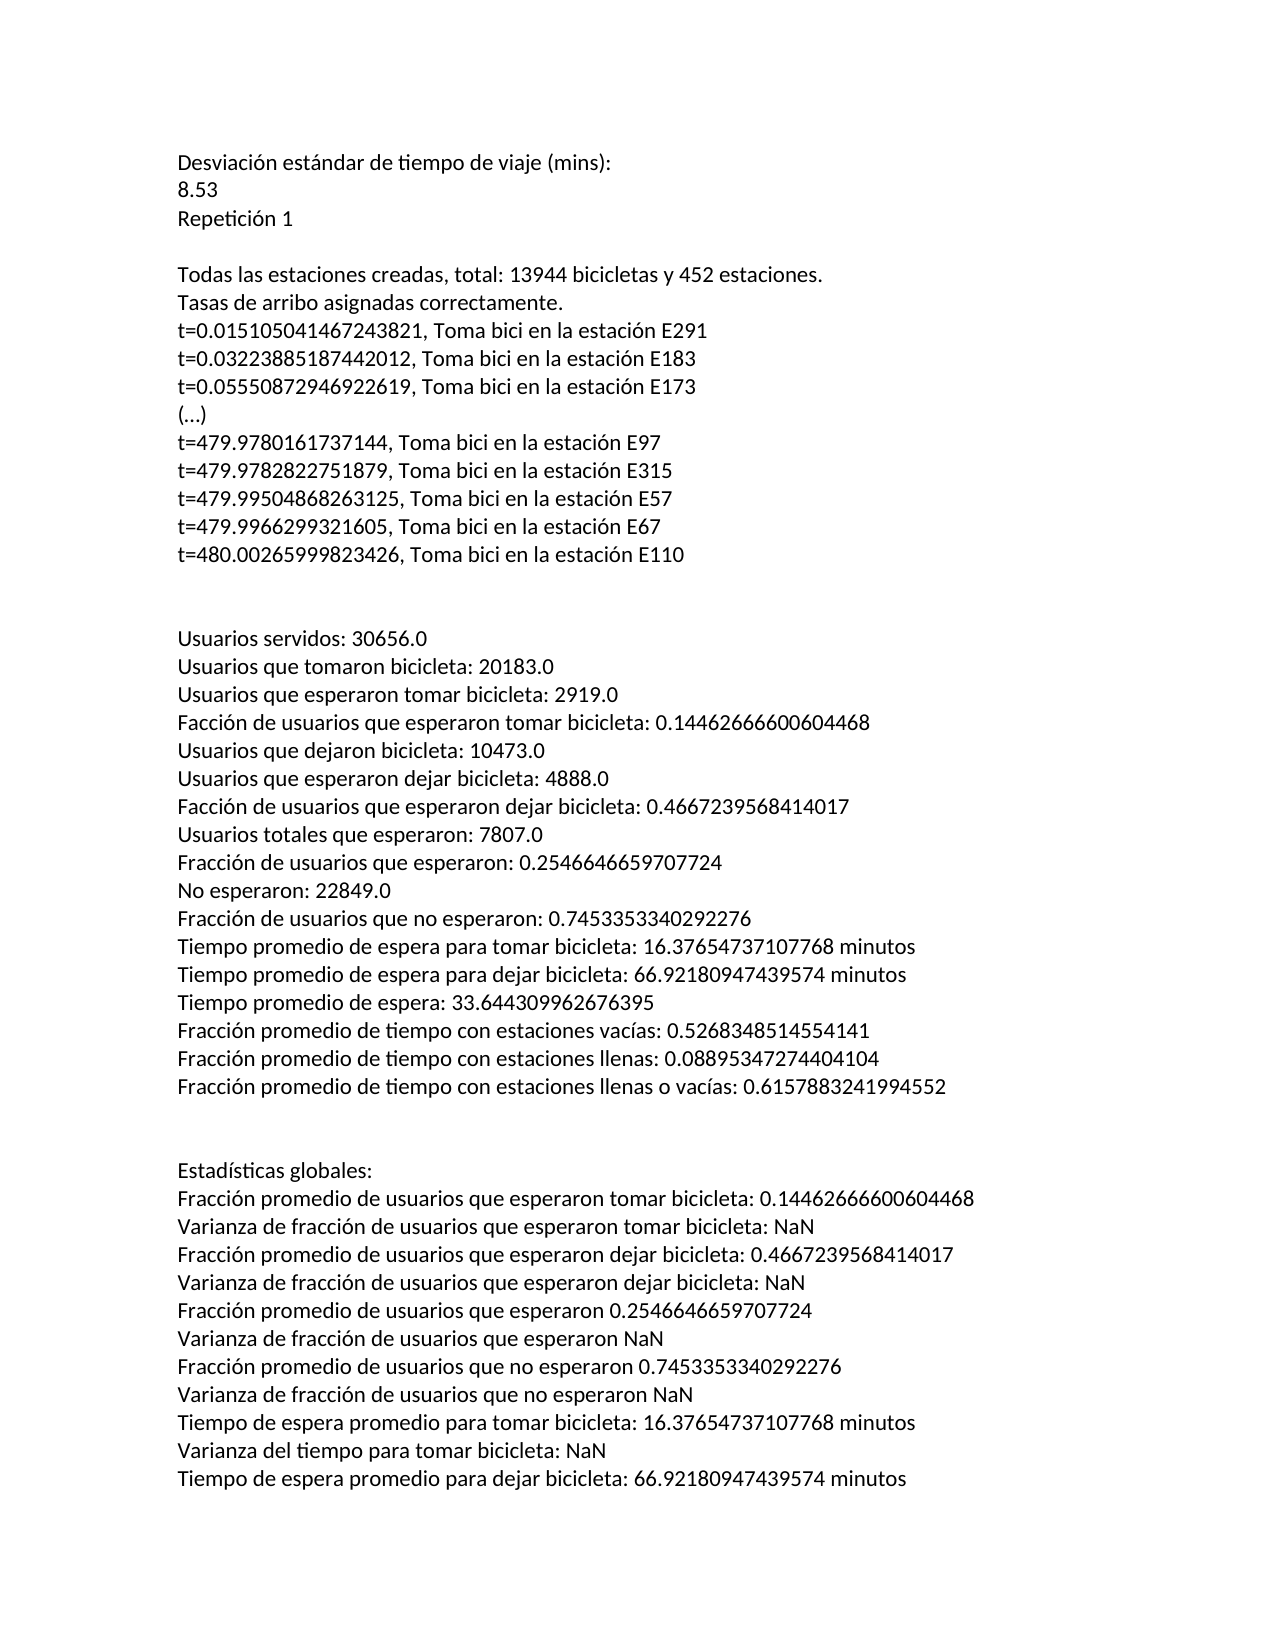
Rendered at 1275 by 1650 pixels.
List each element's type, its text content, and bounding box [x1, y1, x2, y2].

text Usuarios que esperaron dejar bicicleta: 4888.0 [177, 764, 1098, 792]
text Tiempo de espera promedio para dejar bicicleta: 66.92180947439574 minutos [177, 1464, 1098, 1493]
text Fracción de usuarios que esperaron: 0.2546646659707724 [177, 848, 1098, 876]
text Desviación estándar de tiempo de viaje (mins): [177, 148, 1098, 176]
text Varianza de fracción de usuarios que esperaron tomar bicicleta: NaN [177, 1212, 1098, 1240]
text (…) [177, 400, 1098, 428]
text Usuarios que esperaron tomar bicicleta: 2919.0 [177, 680, 1098, 708]
text t=479.99504868263125, Toma bici en la estación E57 [177, 484, 1098, 512]
text Varianza del tiempo para tomar bicicleta: NaN [177, 1437, 1098, 1464]
text Tiempo promedio de espera: 33.644309962676395 [177, 988, 1098, 1016]
text t=479.9966299321605, Toma bici en la estación E67 [177, 512, 1098, 540]
text Usuarios servidos: 30656.0 [177, 624, 1098, 652]
text Varianza de fracción de usuarios que no esperaron NaN [177, 1381, 1098, 1408]
text Fracción promedio de usuarios que esperaron 0.2546646659707724 [177, 1296, 1098, 1324]
text Fracción promedio de tiempo con estaciones llenas: 0.08895347274404104 [177, 1044, 1098, 1072]
text Fracción promedio de tiempo con estaciones llenas o vacías: 0.6157883241994552 [177, 1072, 1098, 1100]
text 8.53 [177, 176, 1098, 204]
text Tiempo promedio de espera para dejar bicicleta: 66.92180947439574 minutos [177, 960, 1098, 988]
text t=479.9780161737144, Toma bici en la estación E97 [177, 428, 1098, 456]
text t=480.00265999823426, Toma bici en la estación E110 [177, 540, 1098, 568]
text Tiempo promedio de espera para tomar bicicleta: 16.37654737107768 minutos [177, 932, 1098, 960]
text Varianza de fracción de usuarios que esperaron dejar bicicleta: NaN [177, 1268, 1098, 1296]
text Tiempo de espera promedio para tomar bicicleta: 16.37654737107768 minutos [177, 1408, 1098, 1437]
text Fracción promedio de usuarios que no esperaron 0.7453353340292276 [177, 1352, 1098, 1381]
text Fracción promedio de usuarios que esperaron dejar bicicleta: 0.4667239568414017 [177, 1240, 1098, 1268]
text t=0.03223885187442012, Toma bici en la estación E183 [177, 344, 1098, 372]
text Tasas de arribo asignadas correctamente. [177, 288, 1098, 316]
text t=479.9782822751879, Toma bici en la estación E315 [177, 456, 1098, 484]
text Estadísticas globales: [177, 1156, 1098, 1184]
text t=0.015105041467243821, Toma bici en la estación E291 [177, 316, 1098, 344]
text Repetición 1 [177, 204, 1098, 232]
text Fracción promedio de usuarios que esperaron tomar bicicleta: 0.14462666600604468 [177, 1184, 1098, 1212]
text No esperaron: 22849.0 [177, 876, 1098, 904]
text Varianza de fracción de usuarios que esperaron NaN [177, 1324, 1098, 1352]
text Todas las estaciones creadas, total: 13944 bicicletas y 452 estaciones. [177, 260, 1098, 288]
text Usuarios totales que esperaron: 7807.0 [177, 820, 1098, 848]
text Fracción promedio de tiempo con estaciones vacías: 0.5268348514554141 [177, 1016, 1098, 1044]
text t=0.05550872946922619, Toma bici en la estación E173 [177, 372, 1098, 400]
text Fracción de usuarios que no esperaron: 0.7453353340292276 [177, 904, 1098, 932]
text Usuarios que dejaron bicicleta: 10473.0 [177, 736, 1098, 764]
text Usuarios que tomaron bicicleta: 20183.0 [177, 652, 1098, 680]
text Facción de usuarios que esperaron dejar bicicleta: 0.4667239568414017 [177, 792, 1098, 820]
text Facción de usuarios que esperaron tomar bicicleta: 0.14462666600604468 [177, 708, 1098, 736]
